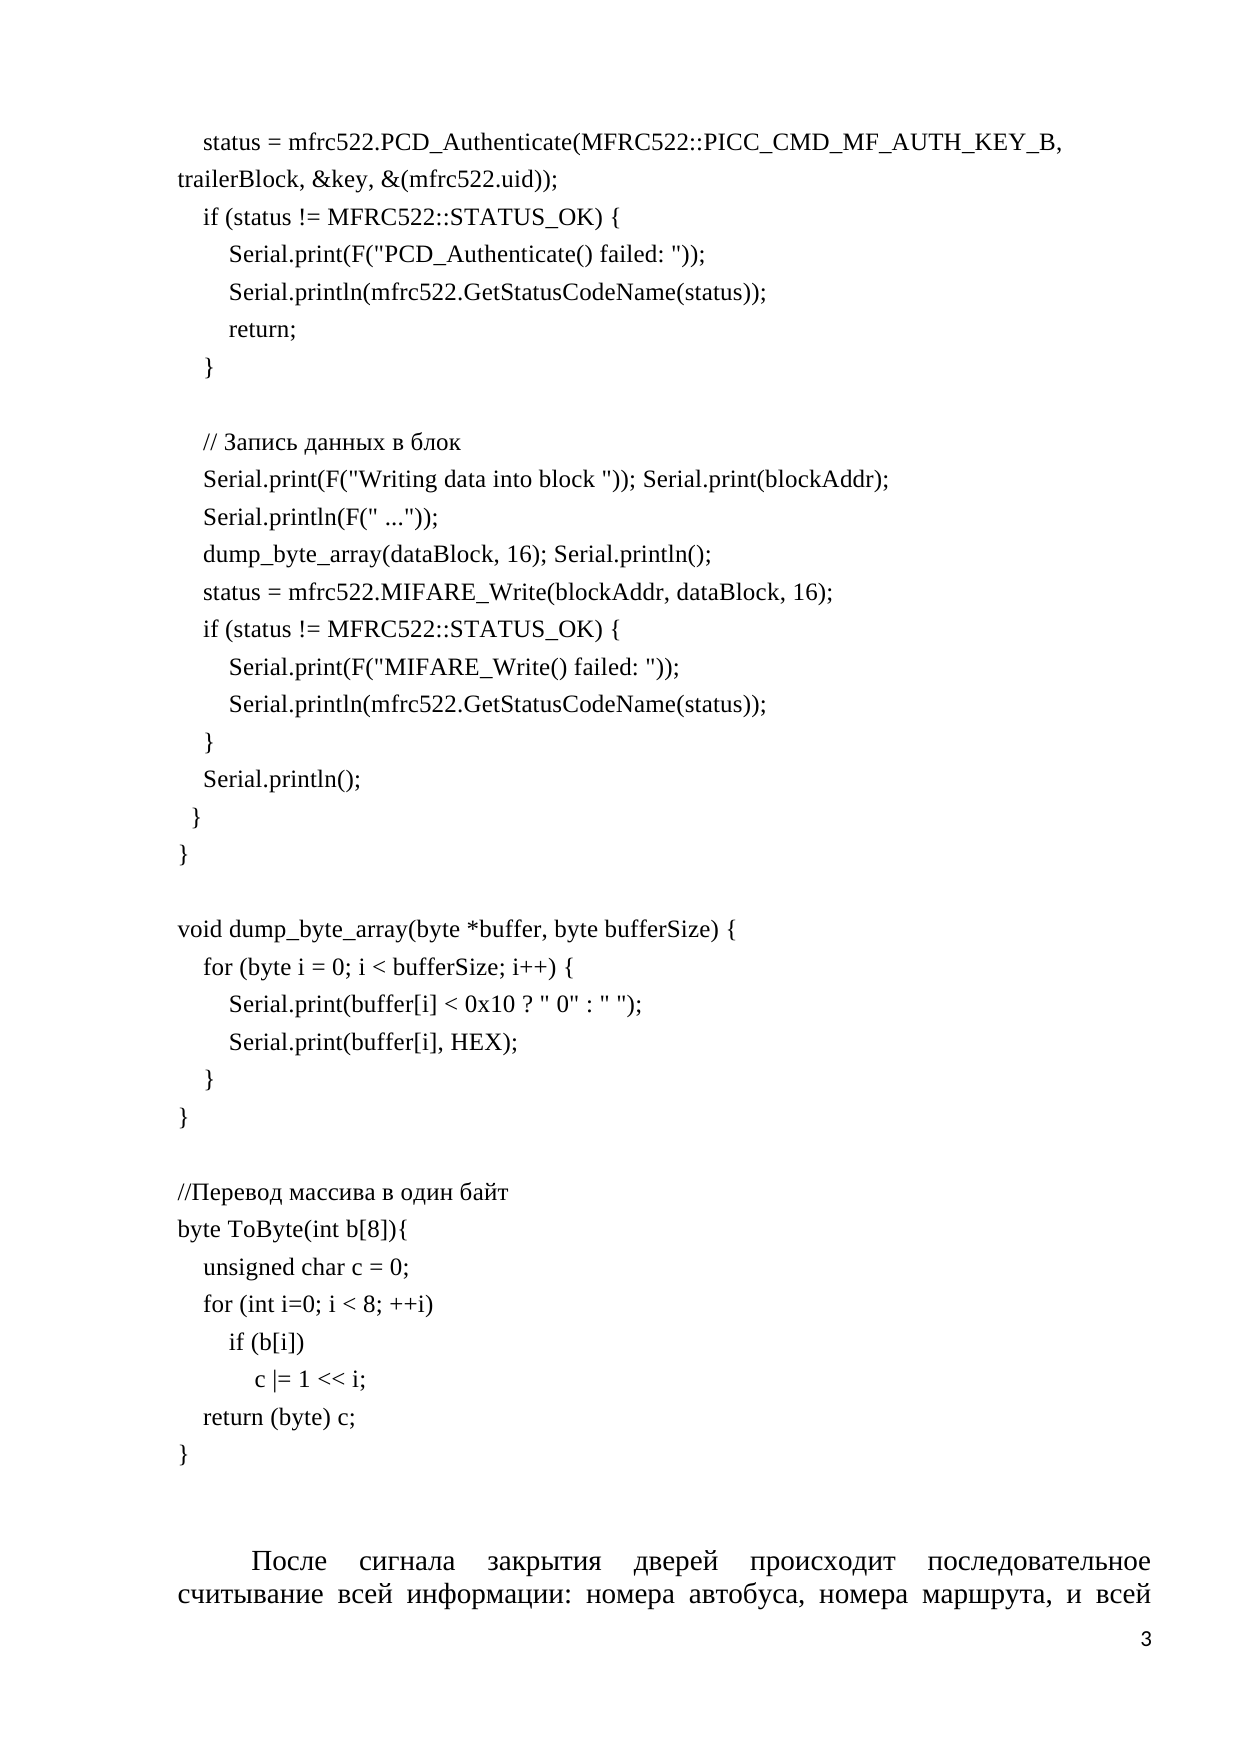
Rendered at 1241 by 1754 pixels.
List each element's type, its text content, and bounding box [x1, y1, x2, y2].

text if (status != MFRC522::STATUS_OK) { [177, 193, 1152, 231]
text } [177, 831, 1152, 868]
text Serial.print(F("PCD_Authenticate() failed: ")); [177, 231, 1152, 268]
text Serial.println(F(" ...")); [177, 493, 1152, 531]
text for (byte i = 0; i < bufferSize; i++) { [177, 943, 1152, 981]
text void dump_byte_array(byte *buffer, byte bufferSize) { [177, 906, 1152, 943]
text Serial.println(mfrc522.GetStatusCodeName(status)); [177, 268, 1152, 306]
text Serial.println(mfrc522.GetStatusCodeName(status)); [177, 681, 1152, 718]
text for (int i=0; i < 8; ++i) [177, 1281, 1152, 1318]
text Serial.print(F("Writing data into block ")); Serial.print(blockAddr); [177, 456, 1152, 493]
text } [177, 1056, 1152, 1093]
text return; [177, 306, 1152, 343]
text status = mfrc522.MIFARE_Write(blockAddr, dataBlock, 16); [177, 568, 1152, 606]
text // Запись данных в блок [177, 418, 1152, 456]
text } [177, 718, 1152, 756]
text } [177, 793, 1152, 831]
text } [177, 1431, 1152, 1468]
text Serial.print(buffer[i], HEX); [177, 1018, 1152, 1056]
text if (b[i]) [177, 1318, 1152, 1356]
text byte ToByte(int b[8]){ [177, 1206, 1152, 1243]
text Serial.print(buffer[i] < 0x10 ? " 0" : " "); [177, 981, 1152, 1018]
text status = mfrc522.PCD_Authenticate(MFRC522::PICC_CMD_MF_AUTH_KEY_B, trailerBlock, &key, &(mfrc522.uid)); [177, 118, 1152, 193]
text } [177, 343, 1152, 381]
text if (status != MFRC522::STATUS_OK) { [177, 606, 1152, 643]
text unsigned char c = 0; [177, 1243, 1152, 1281]
text } [177, 1093, 1152, 1131]
text c |= 1 << i; [177, 1356, 1152, 1393]
text return (byte) c; [177, 1393, 1152, 1431]
text //Перевод массива в один байт [177, 1168, 1152, 1206]
text dump_byte_array(dataBlock, 16); Serial.println(); [177, 531, 1152, 568]
text Serial.print(F("MIFARE_Write() failed: ")); [177, 643, 1152, 681]
text Serial.println(); [177, 756, 1152, 793]
